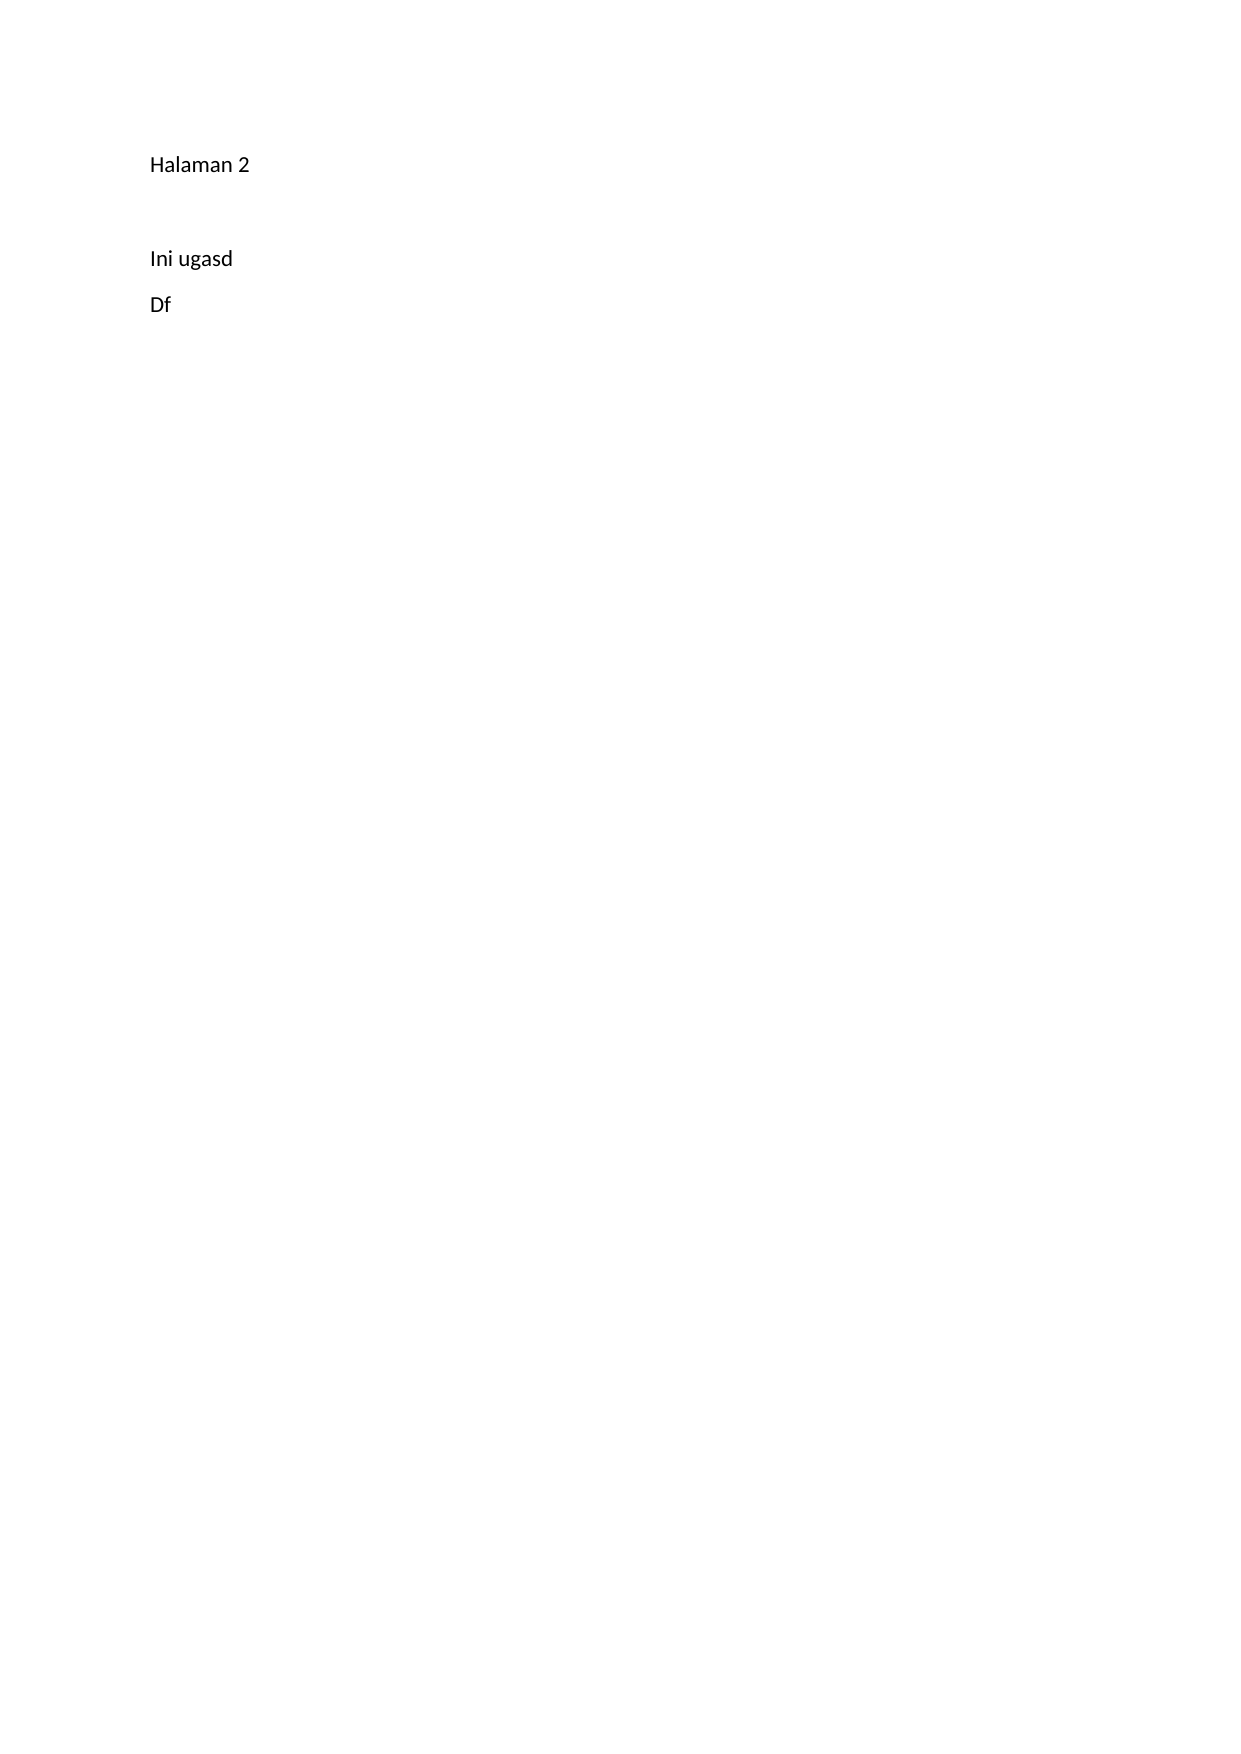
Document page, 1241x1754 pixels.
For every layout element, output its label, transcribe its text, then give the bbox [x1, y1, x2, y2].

text Halaman 2 [150, 150, 1090, 178]
text Ini ugasd [150, 244, 1090, 272]
text Df [150, 291, 1090, 319]
